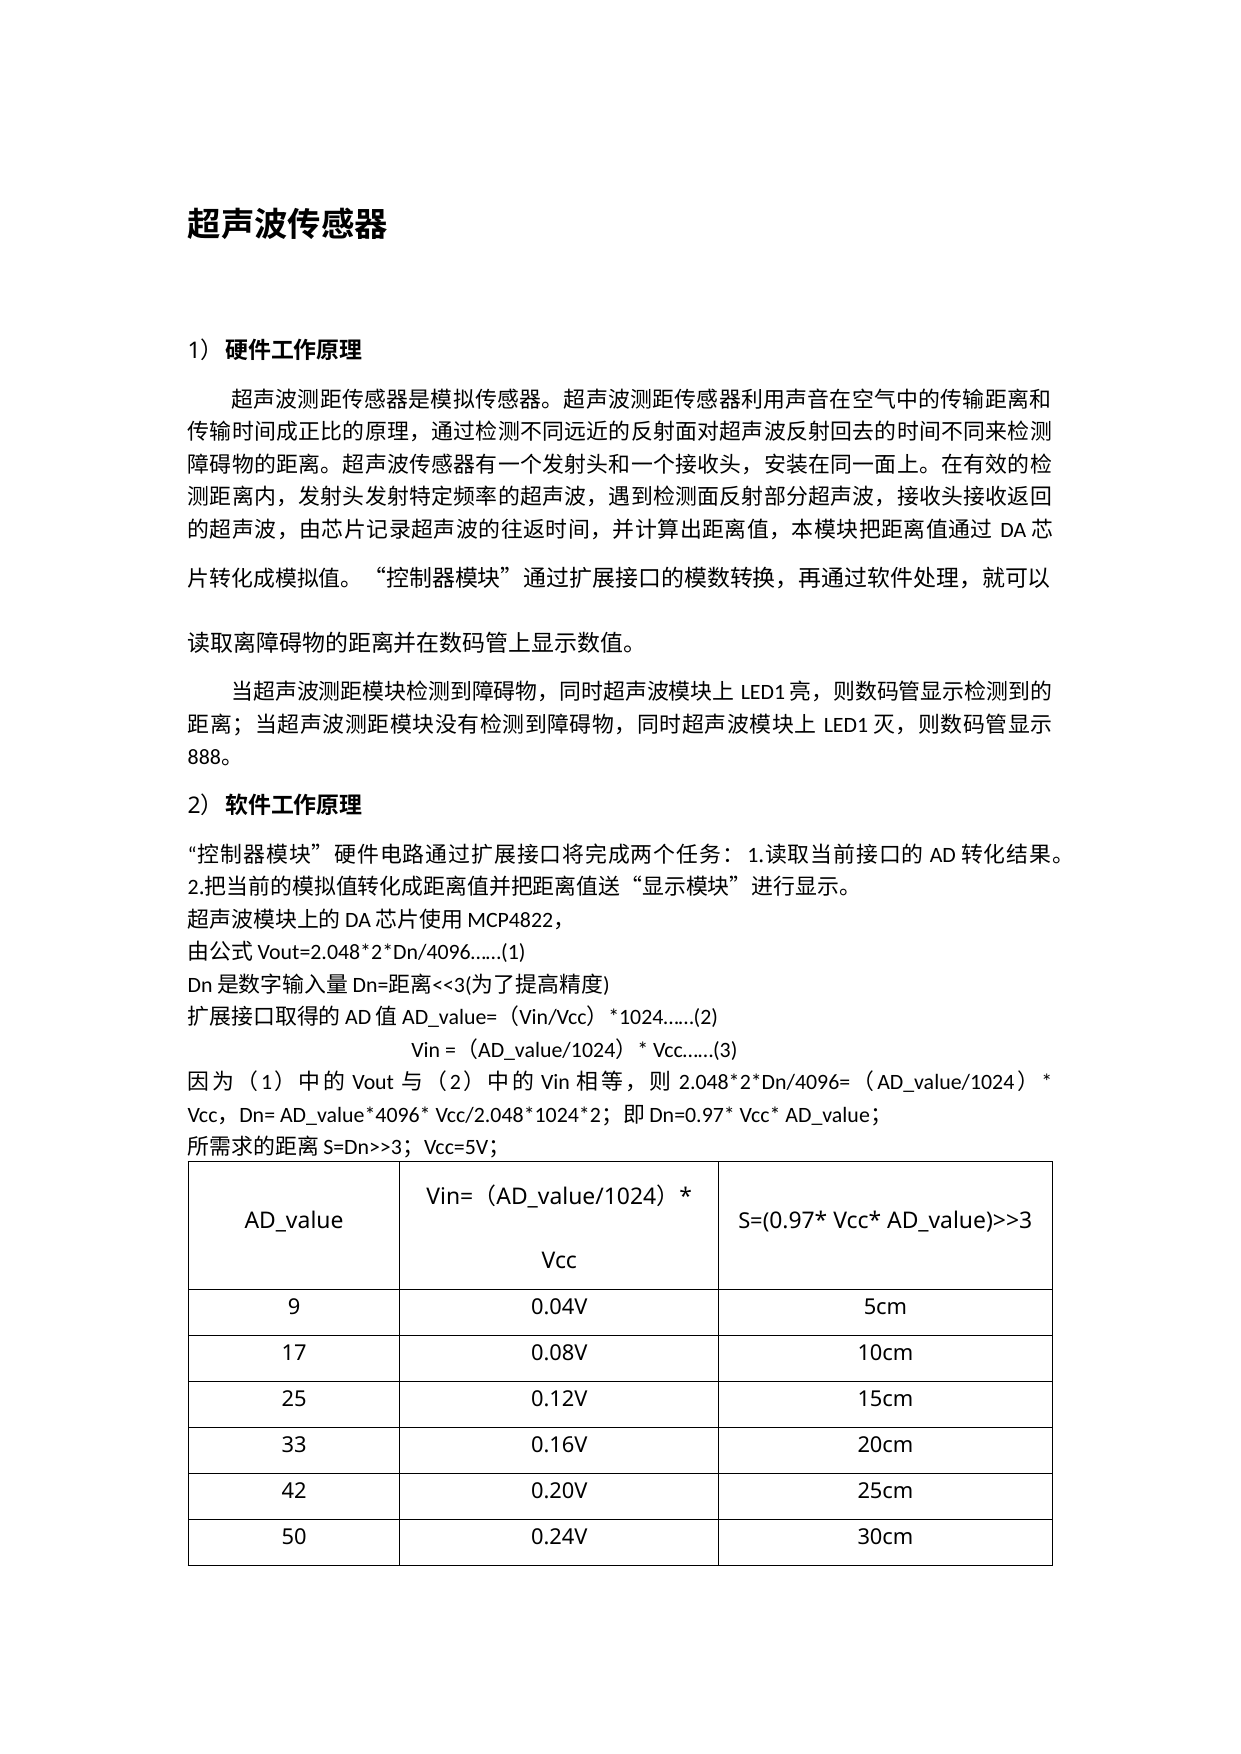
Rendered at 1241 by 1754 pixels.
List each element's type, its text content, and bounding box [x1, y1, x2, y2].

text 超声波模块上的DA芯片使用MCP4822， [187, 901, 1053, 934]
table_cell 17 [189, 1336, 399, 1381]
table_header Vin=（AD_value/1024）* Vcc [400, 1162, 718, 1288]
list 硬件工作原理 [187, 316, 1053, 381]
list 软件工作原理 [187, 771, 1053, 836]
table_cell 15cm [719, 1382, 1052, 1427]
text 当超声波测距模块检测到障碍物，同时超声波模块上LED1亮，则数码管显示检测到的距离；当超声波测距模块没有检测到障碍物，同时超声波模块上LED1灭，则数码管显示888。 [187, 674, 1053, 771]
text 扩展接口取得的AD值AD_value=（Vin/Vcc）*1024……(2) [187, 999, 1053, 1031]
table_cell 33 [189, 1428, 399, 1473]
table_cell 0.08V [400, 1336, 718, 1381]
text 由公式Vout=2.048*2*Dn/4096……(1) [187, 934, 1053, 966]
table_cell 25cm [719, 1474, 1052, 1519]
table_cell 0.24V [400, 1520, 718, 1565]
text “控制器模块”硬件电路通过扩展接口将完成两个任务：1.读取当前接口的AD转化结果。2.把当前的模拟值转化成距离值并把距离值送“显示模块”进行显示。 [187, 836, 1053, 901]
text 超声波测距传感器是模拟传感器。超声波测距传感器利用声音在空气中的传输距离和传输时间成正比的原理，通过检测不同远近的反射面对超声波反射回去的时间不同来检测障碍物的距离。超声波传感器有一个发射头和一个接收头，安装在同一面上。在有效的检测距离内，发射头发射特定频率的超声波，遇到检测面反射部分超声波，接收头接收返回的超声波，由芯片记录超声波的往返时间，并计算出距离值，本模块把距离值通过DA芯片转化成模拟值。“控制器模块”通过扩展接口的模数转换，再通过软件处理，就可以读取离障碍物的距离并在数码管上显示数值。 [187, 381, 1053, 674]
table_cell 25 [189, 1382, 399, 1427]
table_cell 9 [189, 1290, 399, 1334]
text Dn是数字输入量Dn=距离<<3(为了提高精度) [187, 966, 1053, 999]
table_cell 0.04V [400, 1290, 718, 1334]
table_header AD_value [189, 1162, 399, 1288]
table_cell 42 [189, 1474, 399, 1519]
table_cell 0.12V [400, 1382, 718, 1427]
text 因为（1）中的Vout与（2）中的Vin相等，则2.048*2*Dn/4096=（AD_value/1024）* Vcc，Dn= AD_value*4096* Vcc/2.048*1024*2；即Dn=0.97* Vcc* AD_value； [187, 1064, 1053, 1129]
table_cell 20cm [719, 1428, 1052, 1473]
text 所需求的距离S=Dn>>3；Vcc=5V； [187, 1129, 1053, 1161]
table_cell 0.16V [400, 1428, 718, 1473]
subtitle 超声波传感器 [187, 189, 1053, 254]
table_cell 5cm [719, 1290, 1052, 1334]
table_cell 30cm [719, 1520, 1052, 1565]
table_cell 10cm [719, 1336, 1052, 1381]
table_header S=(0.97* Vcc* AD_value)>>3 [719, 1162, 1052, 1288]
text Vin =（AD_value/1024）* Vcc……(3) [187, 1031, 1053, 1064]
table_cell 0.20V [400, 1474, 718, 1519]
table_cell 50 [189, 1520, 399, 1565]
